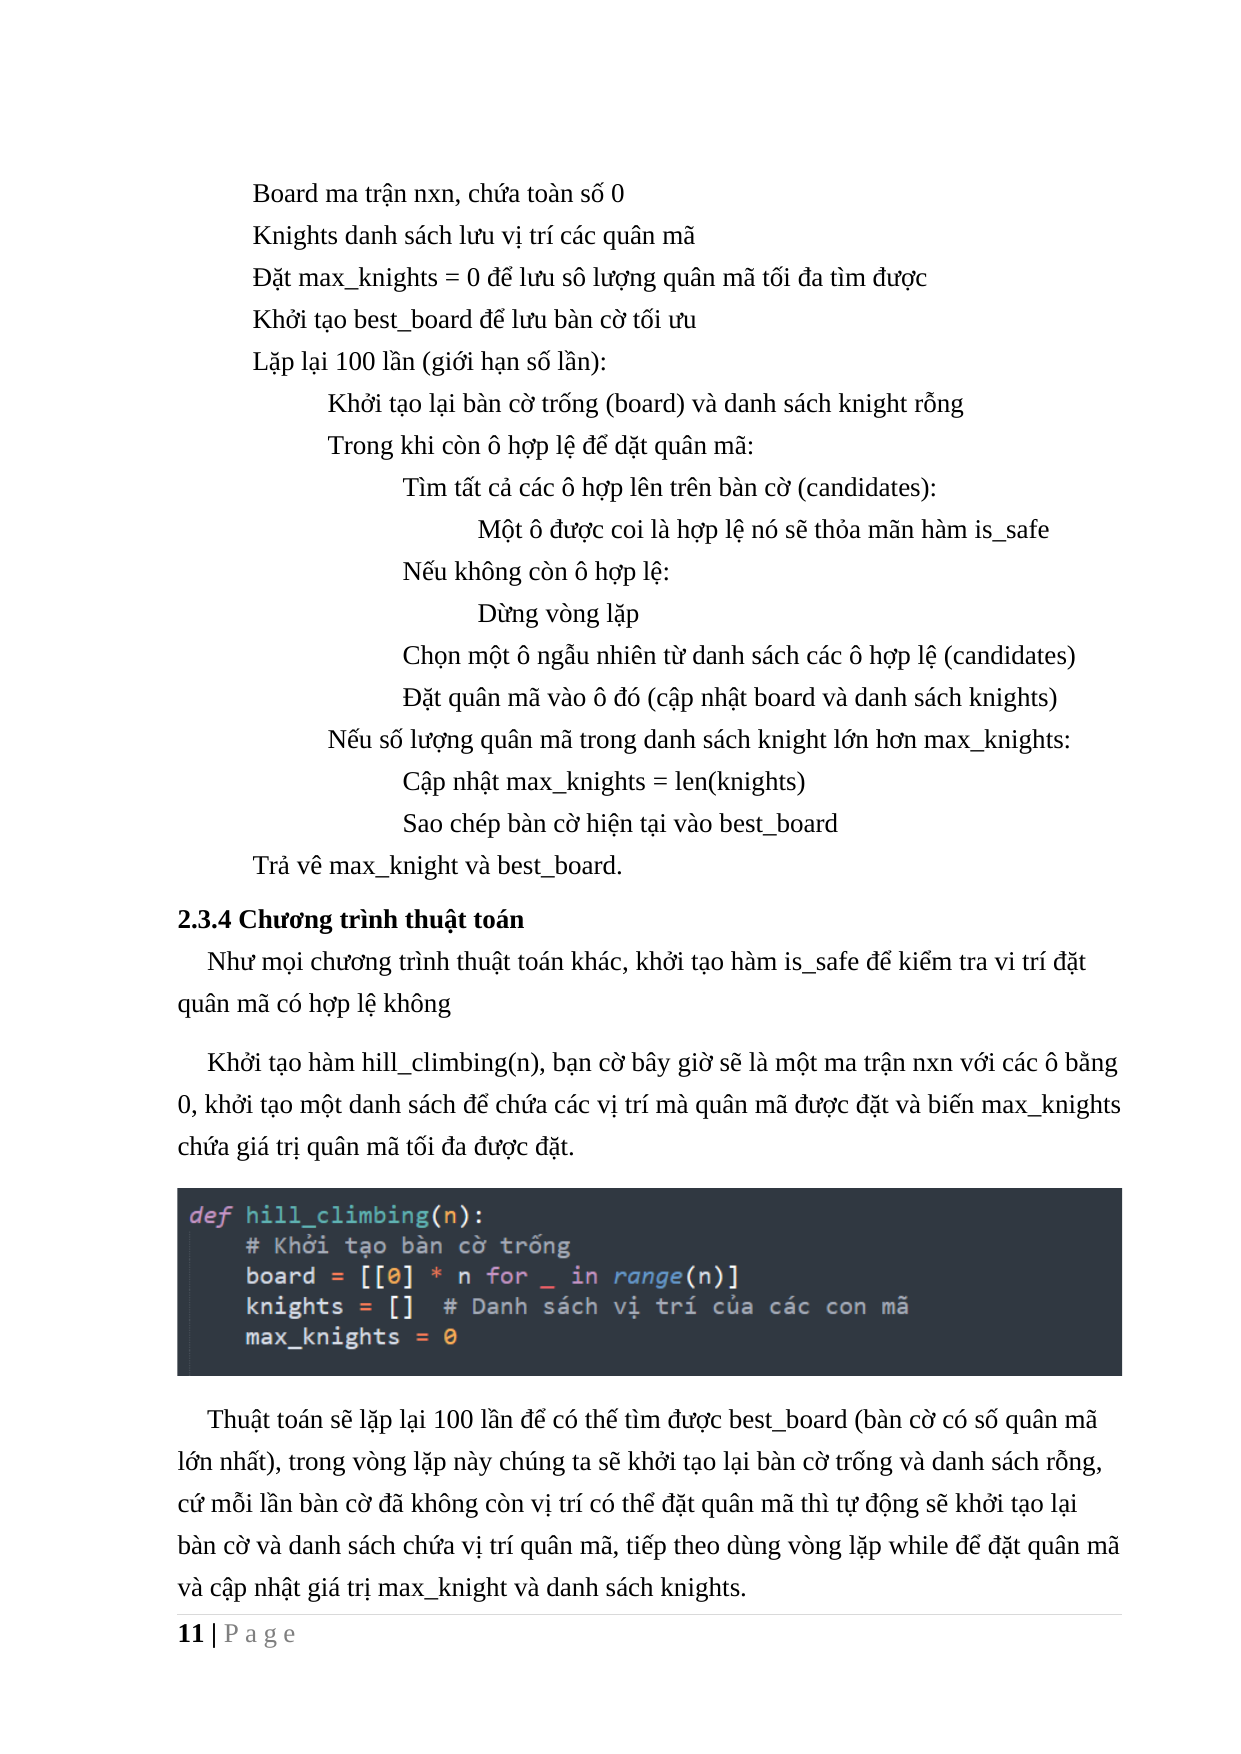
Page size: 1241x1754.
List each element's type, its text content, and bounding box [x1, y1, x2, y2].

picture [177, 1188, 1123, 1376]
text Board ma trận nxn, chứa toàn số 0 [177, 177, 1122, 208]
list Chương trình thuật toán [177, 903, 1122, 934]
text Cập nhật max_knights = len(knights) [177, 765, 1122, 796]
text Đặt quân mã vào ô đó (cập nhật board và danh sách knights) [252, 681, 1122, 712]
text Trong khi còn ô hợp lệ để dặt quân mã: [252, 429, 1122, 460]
text Chọn một ô ngẫu nhiên từ danh sách các ô hợp lệ (candidates) [252, 639, 1122, 670]
text Tìm tất cả các ô hợp lên trên bàn cờ (candidates): [252, 471, 1122, 502]
text Khởi tạo lại bàn cờ trống (board) và danh sách knight rỗng [177, 387, 1122, 418]
text Một ô được coi là hợp lệ nó sẽ thỏa mãn hàm is_safe [252, 513, 1122, 544]
text Khởi tạo best_board để lưu bàn cờ tối ưu [177, 303, 1122, 334]
text Nếu không còn ô hợp lệ: [252, 555, 1122, 586]
text Sao chép bàn cờ hiện tại vào best_board [177, 807, 1122, 838]
text Nếu số lượng quân mã trong danh sách knight lớn hơn max_knights: [177, 723, 1122, 754]
text Dừng vòng lặp [252, 597, 1122, 628]
text Đặt max_knights = 0 để lưu sô lượng quân mã tối đa tìm được [177, 261, 1122, 292]
text Thuật toán sẽ lặp lại 100 lần để có thế tìm được best_board (bàn cờ có số quân mã lớn nhất), trong vòng lặp này chúng ta sẽ khởi tạo lại bàn cờ trống và danh sách rỗng, cứ mỗi lần bàn cờ đã không còn vị trí có thể đặt quân mã thì tự động sẽ khởi tạo lại bàn cờ và danh sách chứa vị trí quân mã, tiếp theo dùng vòng lặp while để đặt quân mã và cập nhật giá trị max_knight và danh sách knights. [177, 1403, 1122, 1602]
text Knights danh sách lưu vị trí các quân mã [177, 219, 1122, 250]
text Như mọi chương trình thuật toán khác, khởi tạo hàm is_safe để kiểm tra vi trí đặt quân mã có hợp lệ không [177, 945, 1122, 1018]
text Trả vê max_knight và best_board. [177, 849, 1122, 880]
text Khởi tạo hàm hill_climbing(n), bạn cờ bây giờ sẽ là một ma trận nxn với các ô bằng 0, khởi tạo một danh sách để chứa các vị trí mà quân mã được đặt và biến max_knights chứa giá trị quân mã tối đa được đặt. [177, 1046, 1122, 1161]
text Lặp lại 100 lần (giới hạn số lần): [177, 345, 1122, 376]
